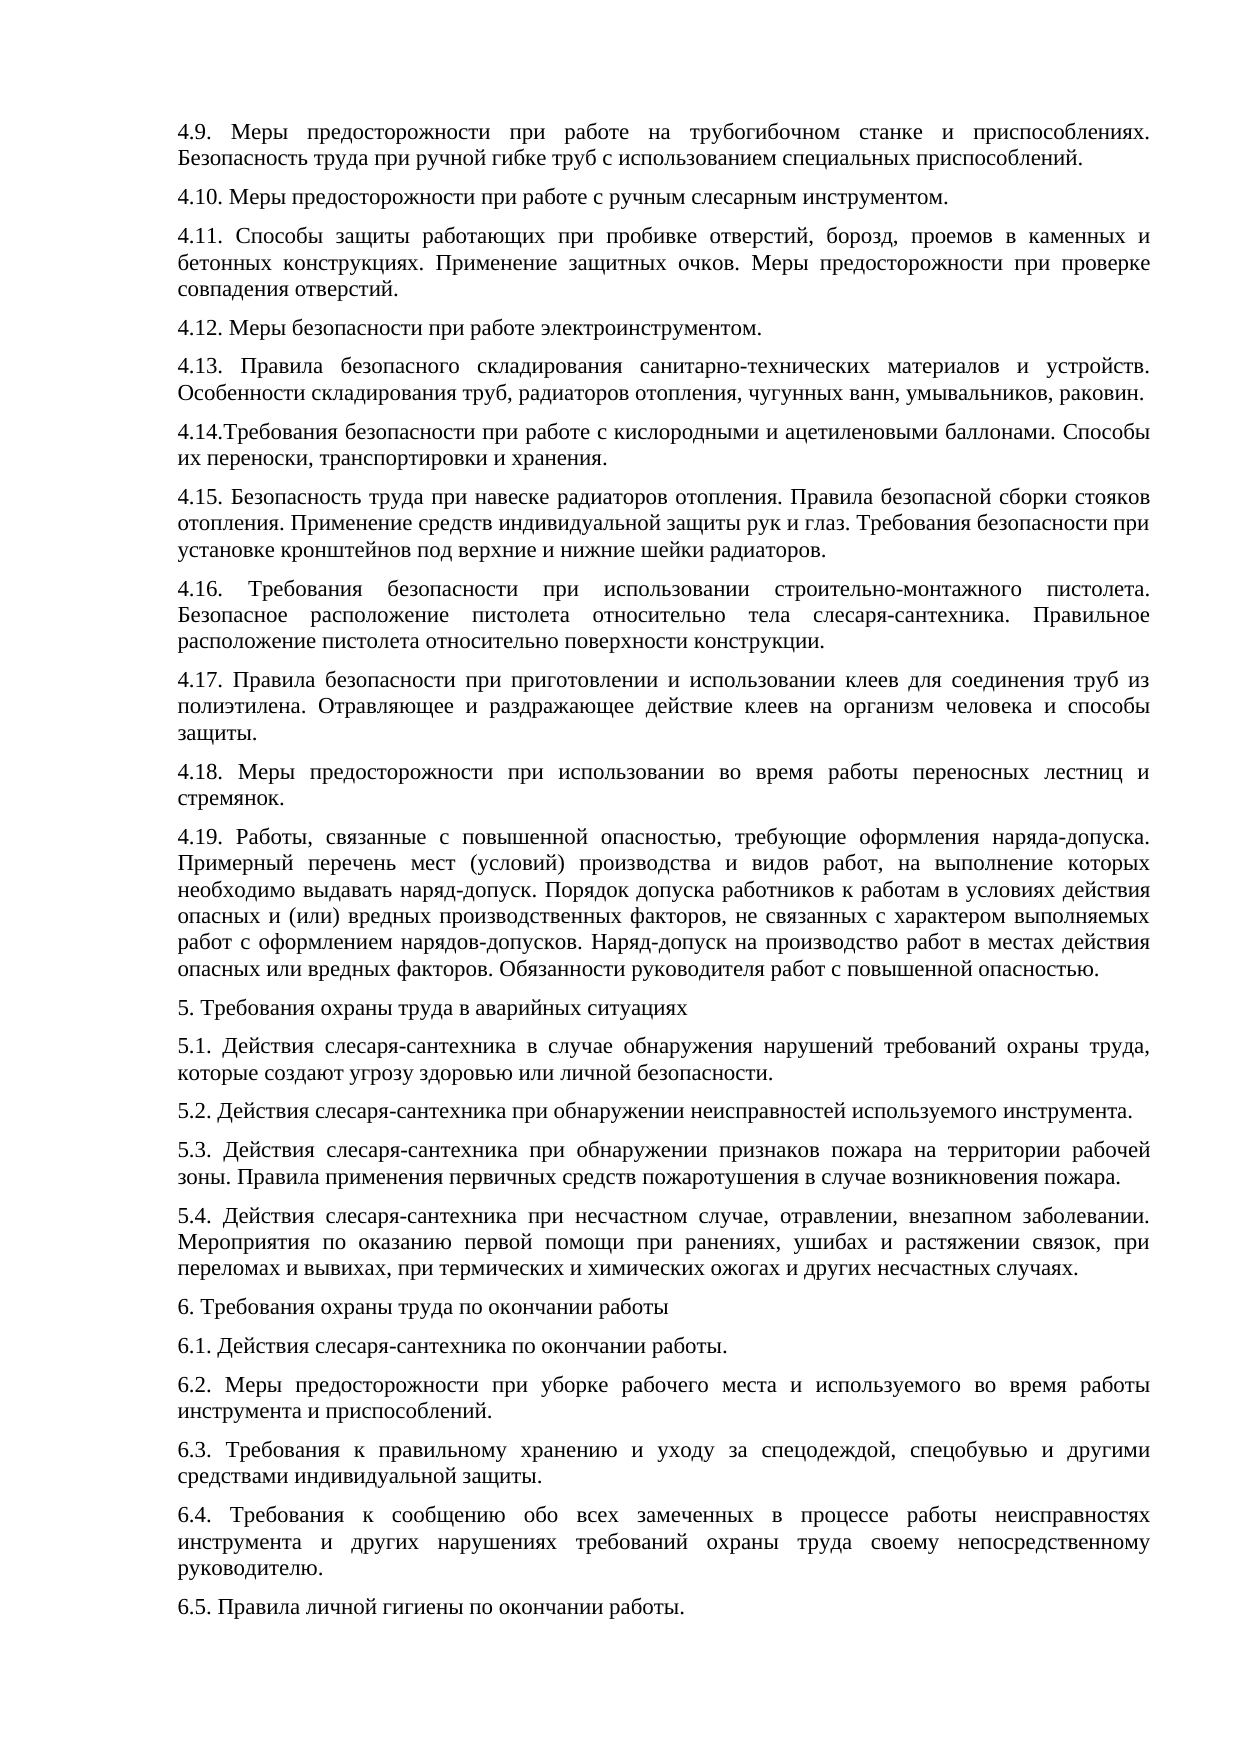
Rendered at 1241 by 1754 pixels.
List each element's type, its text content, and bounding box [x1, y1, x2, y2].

text 4.10. Меры предосторожности при работе с ручным слесарным инструментом. [177, 183, 1152, 210]
text 4.14.Требования безопасности при работе с кислородными и ацетиленовыми баллонами. Способы их переноски, транспортировки и хранения. [177, 418, 1152, 471]
text 4.13. Правила безопасного складирования санитарно-технических материалов и устройств. Особенности складирования труб, радиаторов отопления, чугунных ванн, умывальников, раковин. [177, 353, 1152, 405]
text 4.15. Безопасность труда при навеске радиаторов отопления. Правила безопасной сборки стояков отопления. Применение средств индивидуальной защиты рук и глаз. Требования безопасности при установке кронштейнов под верхние и нижние шейки радиаторов. [177, 483, 1152, 562]
text 6.4. Требования к сообщению обо всех замеченных в процессе работы неисправностях инструмента и других нарушениях требований охраны труда своему непосредственному руководителю. [177, 1501, 1152, 1580]
text 6. Требования охраны труда по окончании работы [177, 1293, 1152, 1319]
text 4.17. Правила безопасности при приготовлении и использовании клеев для соединения труб из полиэтилена. Отравляющее и раздражающее действие клеев на организм человека и способы защиты. [177, 666, 1152, 745]
text 5. Требования охраны труда в аварийных ситуациях [177, 993, 1152, 1020]
text 6.3. Требования к правильному хранению и уходу за спецодеждой, спецобувью и другими средствами индивидуальной защиты. [177, 1436, 1152, 1489]
text 5.3. Действия слесаря-сантехника при обнаружении признаков пожара на территории рабочей зоны. Правила применения первичных средств пожаротушения в случае возникновения пожара. [177, 1136, 1152, 1189]
text 4.19. Работы, связанные с повышенной опасностью, требующие оформления наряда-допуска. Примерный перечень мест (условий) производства и видов работ, на выполнение которых необходимо выдавать наряд-допуск. Порядок допуска работников к работам в условиях действия опасных и (или) вредных производственных факторов, не связанных с характером выполняемых работ с оформлением нарядов-допусков. Наряд-допуск на производство работ в местах действия опасных или вредных факторов. Обязанности руководителя работ с повышенной опасностью. [177, 823, 1152, 981]
text 4.12. Меры безопасности при работе электроинструментом. [177, 314, 1152, 340]
text 4.9. Меры предосторожности при работе на трубогибочном станке и приспособлениях. Безопасность труда при ручной гибке труб с использованием специальных приспособлений. [177, 118, 1152, 171]
text 4.16. Требования безопасности при использовании строительно-монтажного пистолета. Безопасное расположение пистолета относительно тела слесаря-сантехника. Правильное расположение пистолета относительно поверхности конструкции. [177, 574, 1152, 654]
text 4.11. Способы защиты работающих при пробивке отверстий, борозд, проемов в каменных и бетонных конструкциях. Применение защитных очков. Меры предосторожности при проверке совпадения отверстий. [177, 222, 1152, 301]
text 5.4. Действия слесаря-сантехника при несчастном случае, отравлении, внезапном заболевании. Мероприятия по оказанию первой помощи при ранениях, ушибах и растяжении связок, при переломах и вывихах, при термических и химических ожогах и других несчастных случаях. [177, 1202, 1152, 1281]
text 6.1. Действия слесаря-сантехника по окончании работы. [177, 1332, 1152, 1358]
text 6.5. Правила личной гигиены по окончании работы. [177, 1593, 1152, 1619]
text 5.1. Действия слесаря-сантехника в случае обнаружения нарушений требований охраны труда, которые создают угрозу здоровью или личной безопасности. [177, 1032, 1152, 1085]
text 5.2. Действия слесаря-сантехника при обнаружении неисправностей используемого инструмента. [177, 1098, 1152, 1124]
text 6.2. Меры предосторожности при уборке рабочего места и используемого во время работы инструмента и приспособлений. [177, 1371, 1152, 1424]
text 4.18. Меры предосторожности при использовании во время работы переносных лестниц и стремянок. [177, 758, 1152, 810]
